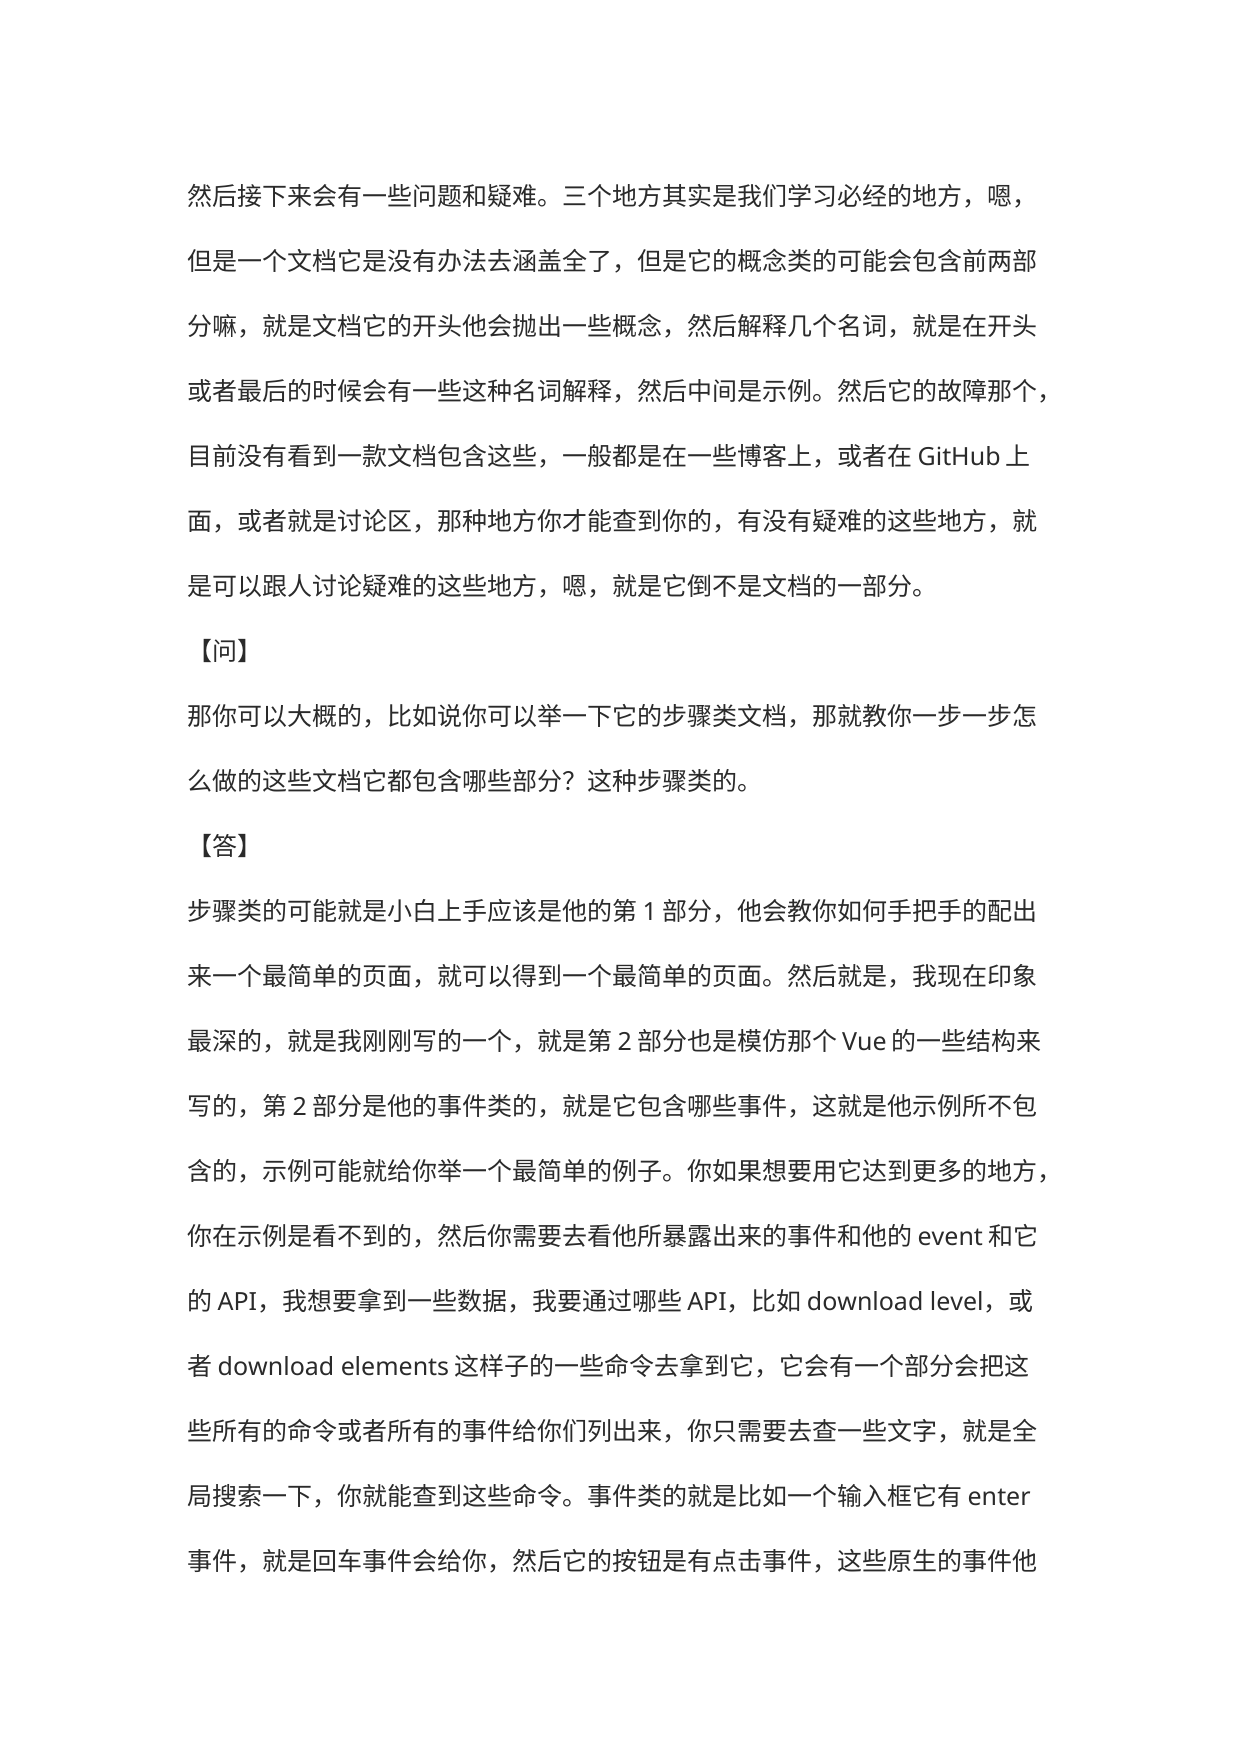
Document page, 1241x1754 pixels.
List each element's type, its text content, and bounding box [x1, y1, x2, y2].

text 【答】 [187, 812, 1053, 877]
text 【问】 [187, 617, 1053, 682]
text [187, 877, 1053, 1592]
text 那你可以大概的，比如说你可以举一下它的步骤类文档，那就教你一步一步怎么做的这些文档它都包含哪些部分？这种步骤类的。 [187, 682, 1053, 812]
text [187, 162, 1053, 617]
